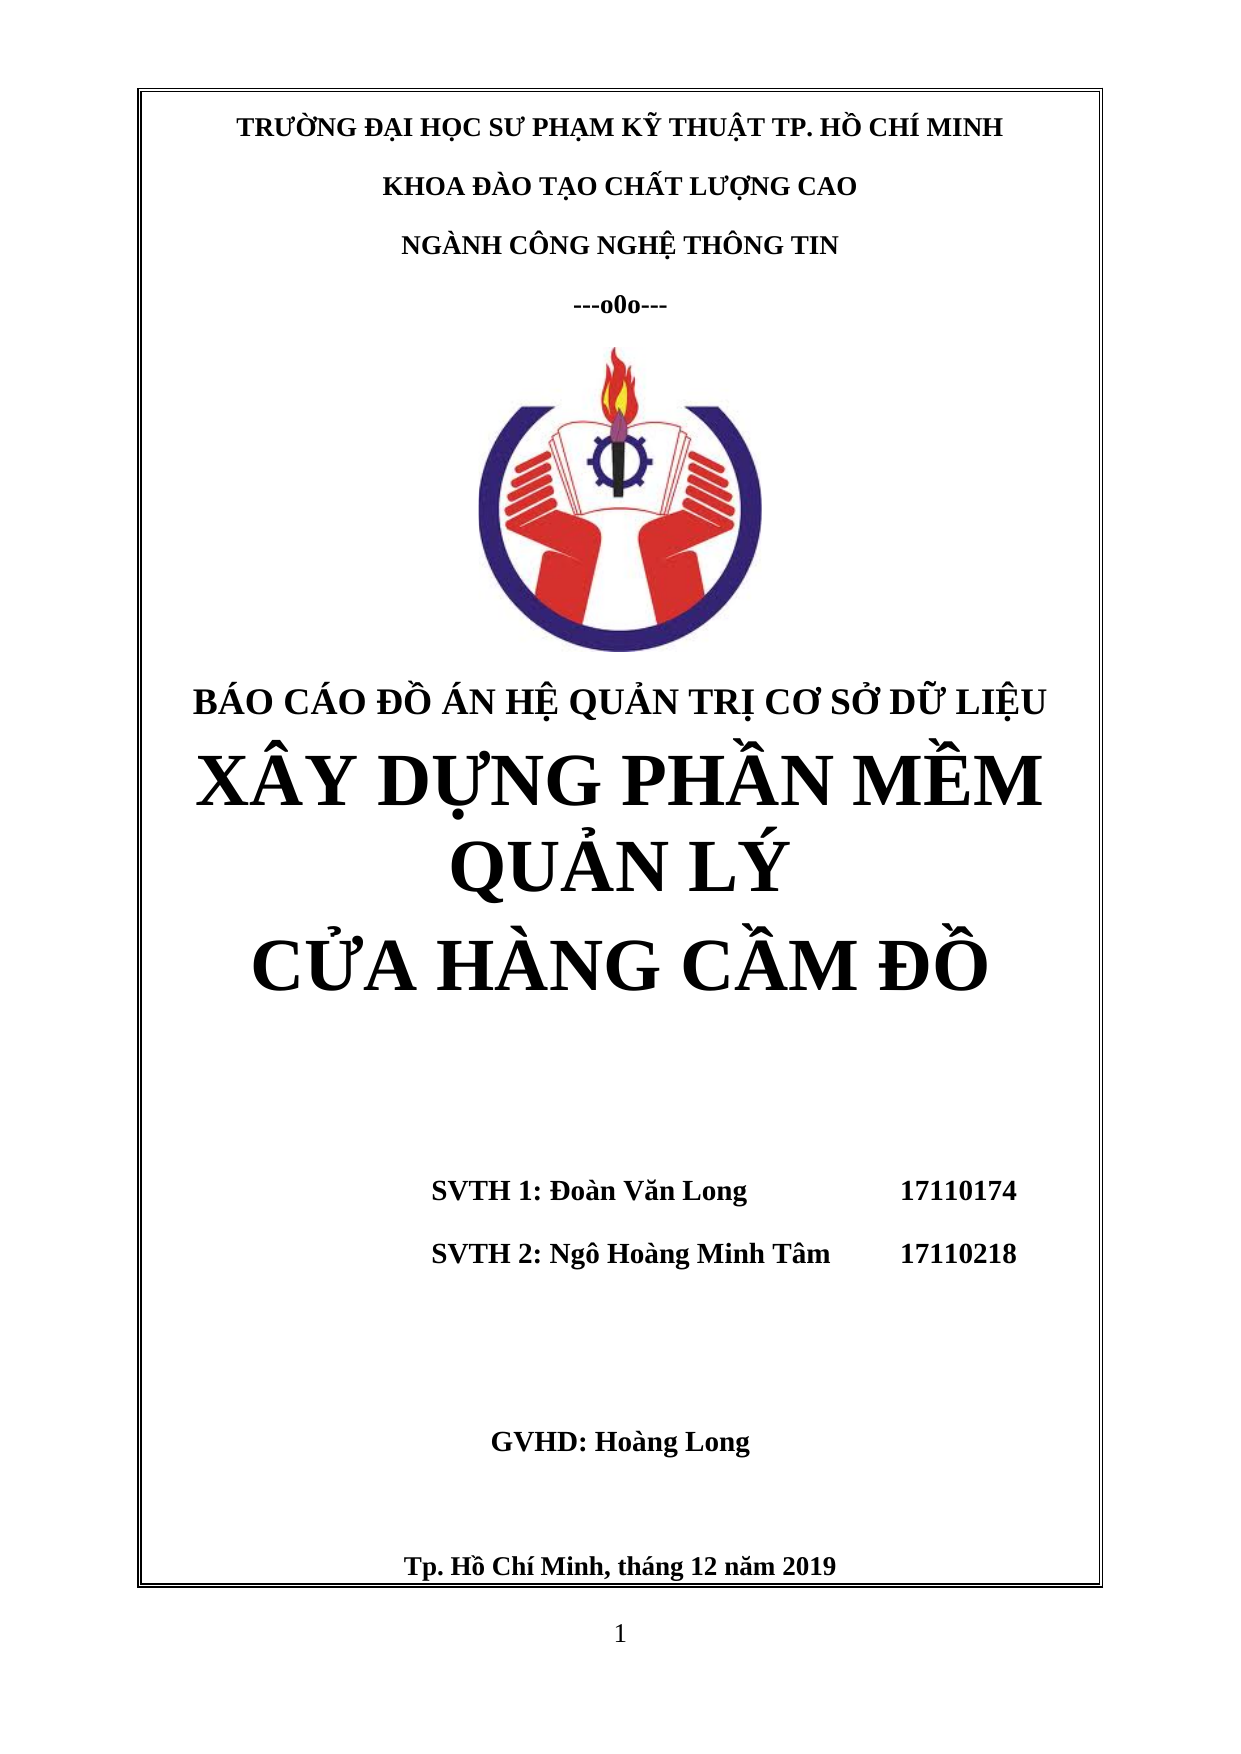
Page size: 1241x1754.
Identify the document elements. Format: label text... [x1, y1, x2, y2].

picture [478, 347, 762, 652]
text SVTH 1: Đoàn Văn Long 17110174 [142, 1150, 1099, 1207]
text ---o0o--- [142, 265, 1099, 319]
text KHOA ĐÀO TẠO CHẤT LƯỢNG CAO [142, 147, 1099, 201]
text SVTH 2: Ngô Hoàng Minh Tâm 17110218 [142, 1212, 1099, 1269]
text NGÀNH CÔNG NGHỆ THÔNG TIN [142, 206, 1099, 260]
text BÁO CÁO ĐỒ ÁN HỆ QUẢN TRỊ CƠ SỞ DỮ LIỆU [142, 656, 1099, 712]
text TRƯỜNG ĐẠI HỌC SƯ PHẠM KỸ THUẬT TP. HỒ CHÍ MINH [142, 92, 1099, 142]
text GVHD: Hoàng Long [142, 1401, 1099, 1458]
text CỬA HÀNG CẦM ĐỒ [142, 897, 1099, 1006]
text XÂY DỰNG PHẦN MỀM QUẢN LÝ [142, 712, 1099, 897]
text Tp. Hồ Chí Minh, tháng 12 năm 2019 [142, 1527, 1099, 1583]
